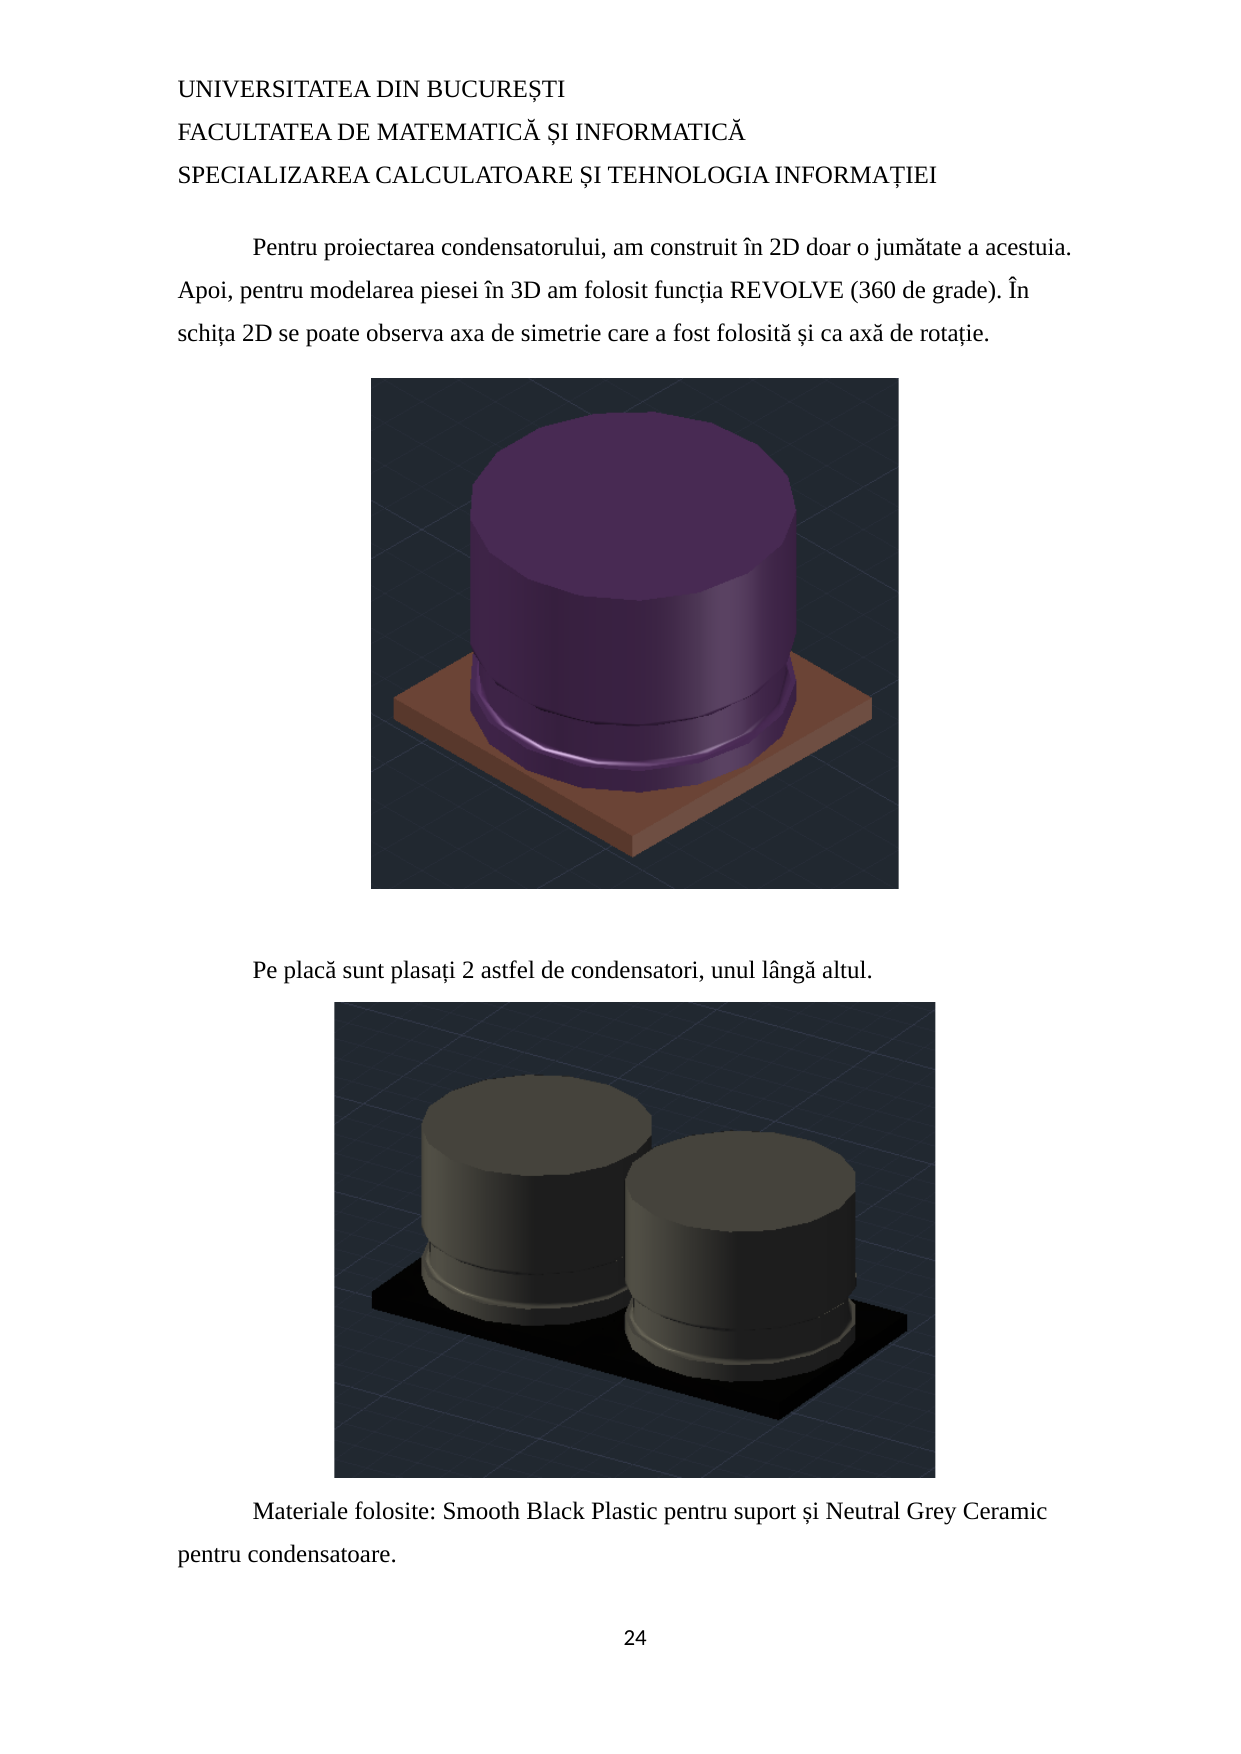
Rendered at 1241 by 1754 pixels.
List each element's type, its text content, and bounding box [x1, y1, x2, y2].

picture [334, 1002, 936, 1478]
text Pe placă sunt plasați 2 astfel de condensatori, unul lângă altul. [177, 955, 1092, 983]
text Pentru proiectarea condensatorului, am construit în 2D doar o jumătate a acestuia. Apoi, pentru modelarea piesei în 3D am folosit funcția REVOLVE (360 de grade). În schița 2D se poate observa axa de simetrie care a fost folosită și ca axă de rotație. [177, 232, 1092, 347]
text Materiale folosite: Smooth Black Plastic pentru suport și Neutral Grey Ceramic pentru condensatoare. [177, 1496, 1092, 1568]
picture [371, 378, 899, 889]
